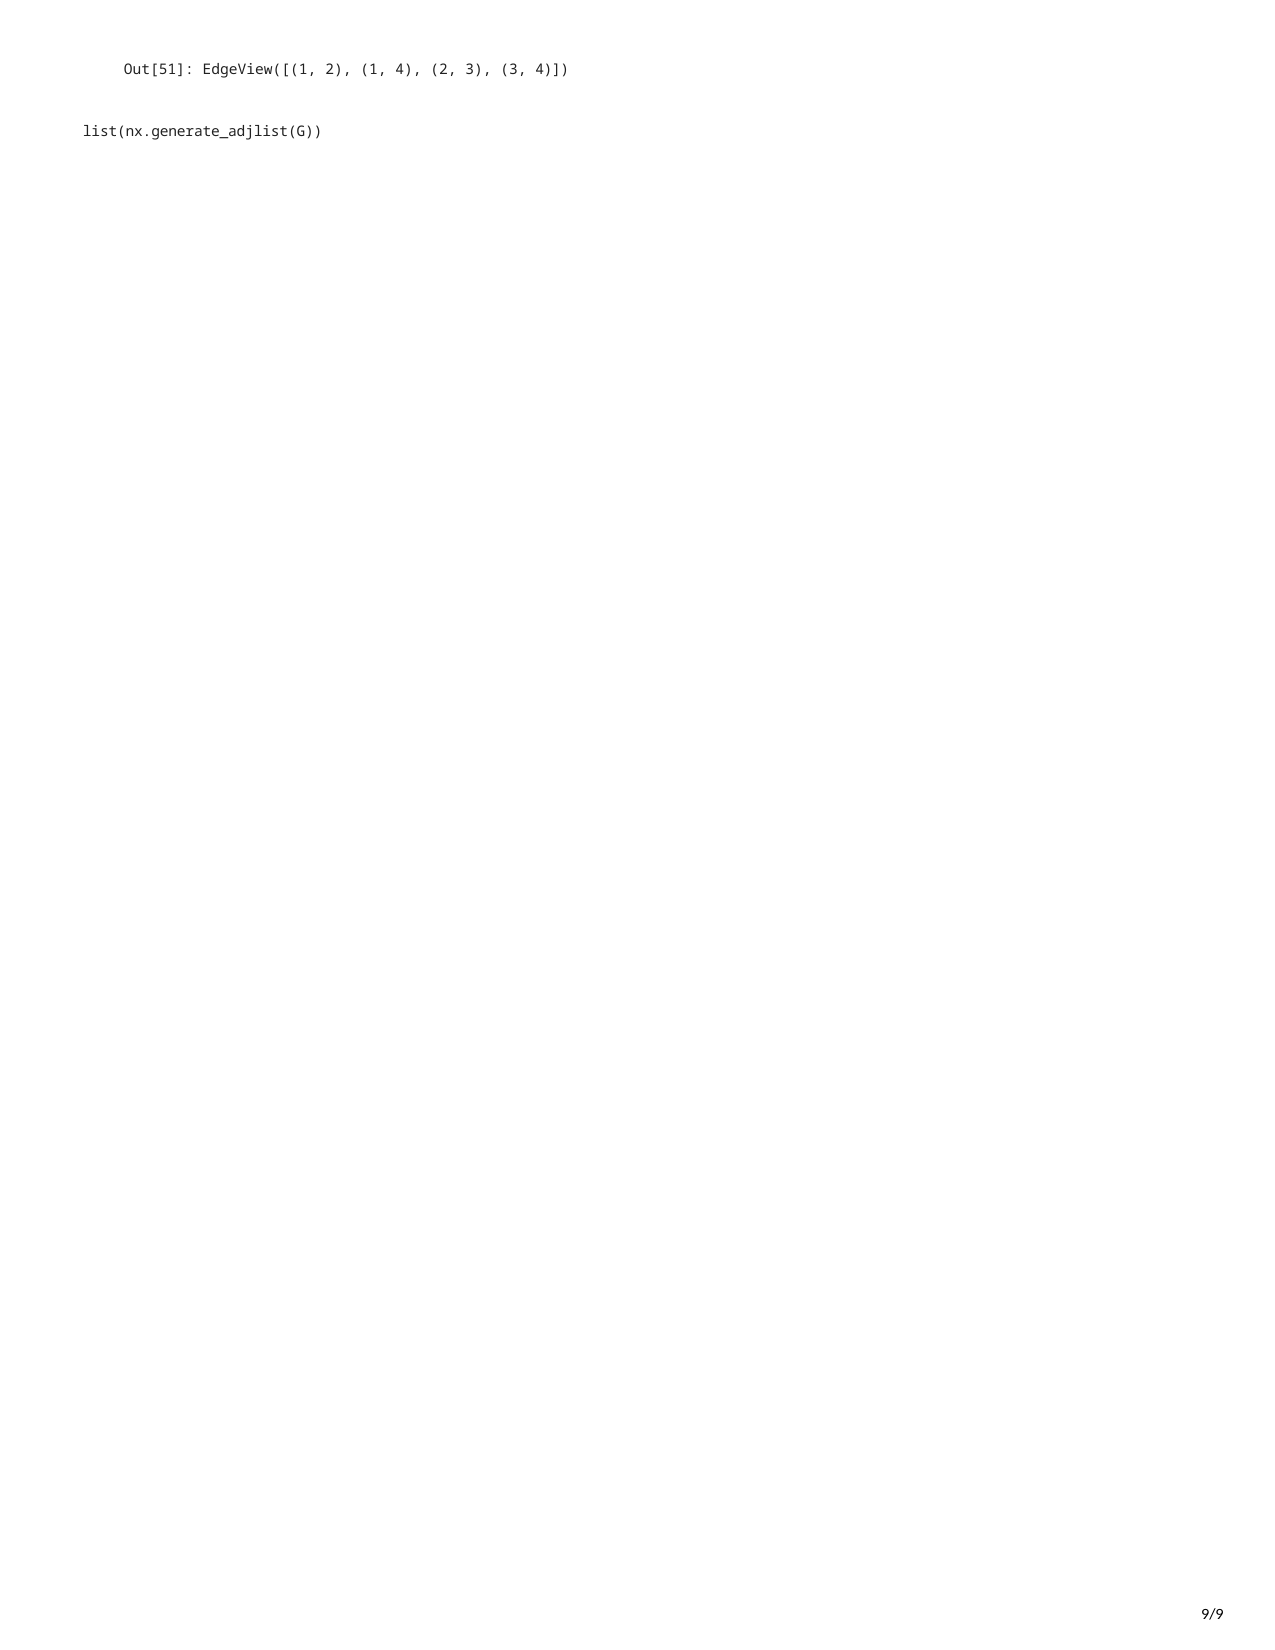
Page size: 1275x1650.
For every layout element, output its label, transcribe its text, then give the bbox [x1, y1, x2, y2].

text list(nx.generate_adjlist(G)) [83, 120, 1231, 140]
text Out[51]: EdgeView([(1, 2), (1, 4), (2, 3), (3, 4)]) [123, 59, 1231, 79]
